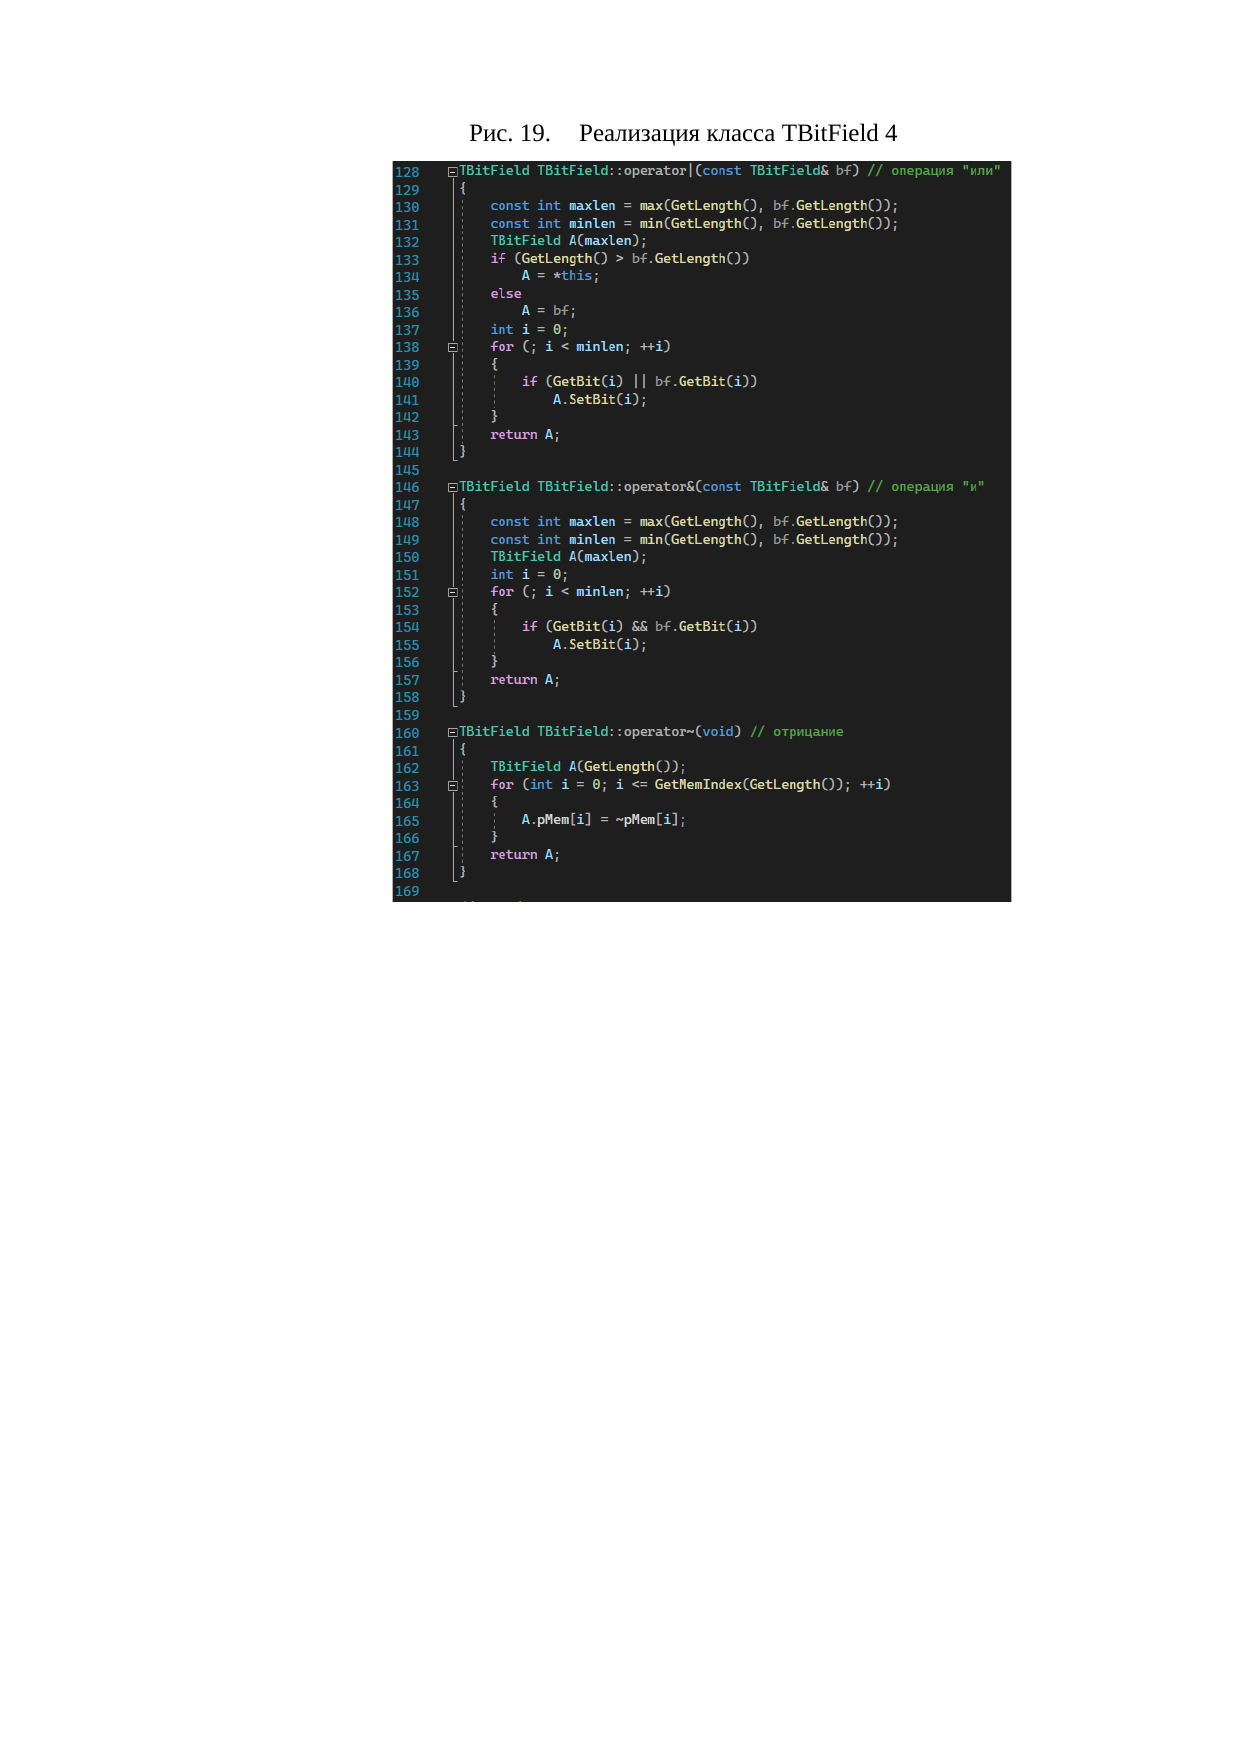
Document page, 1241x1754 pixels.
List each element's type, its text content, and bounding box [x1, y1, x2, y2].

picture [392, 161, 1012, 902]
